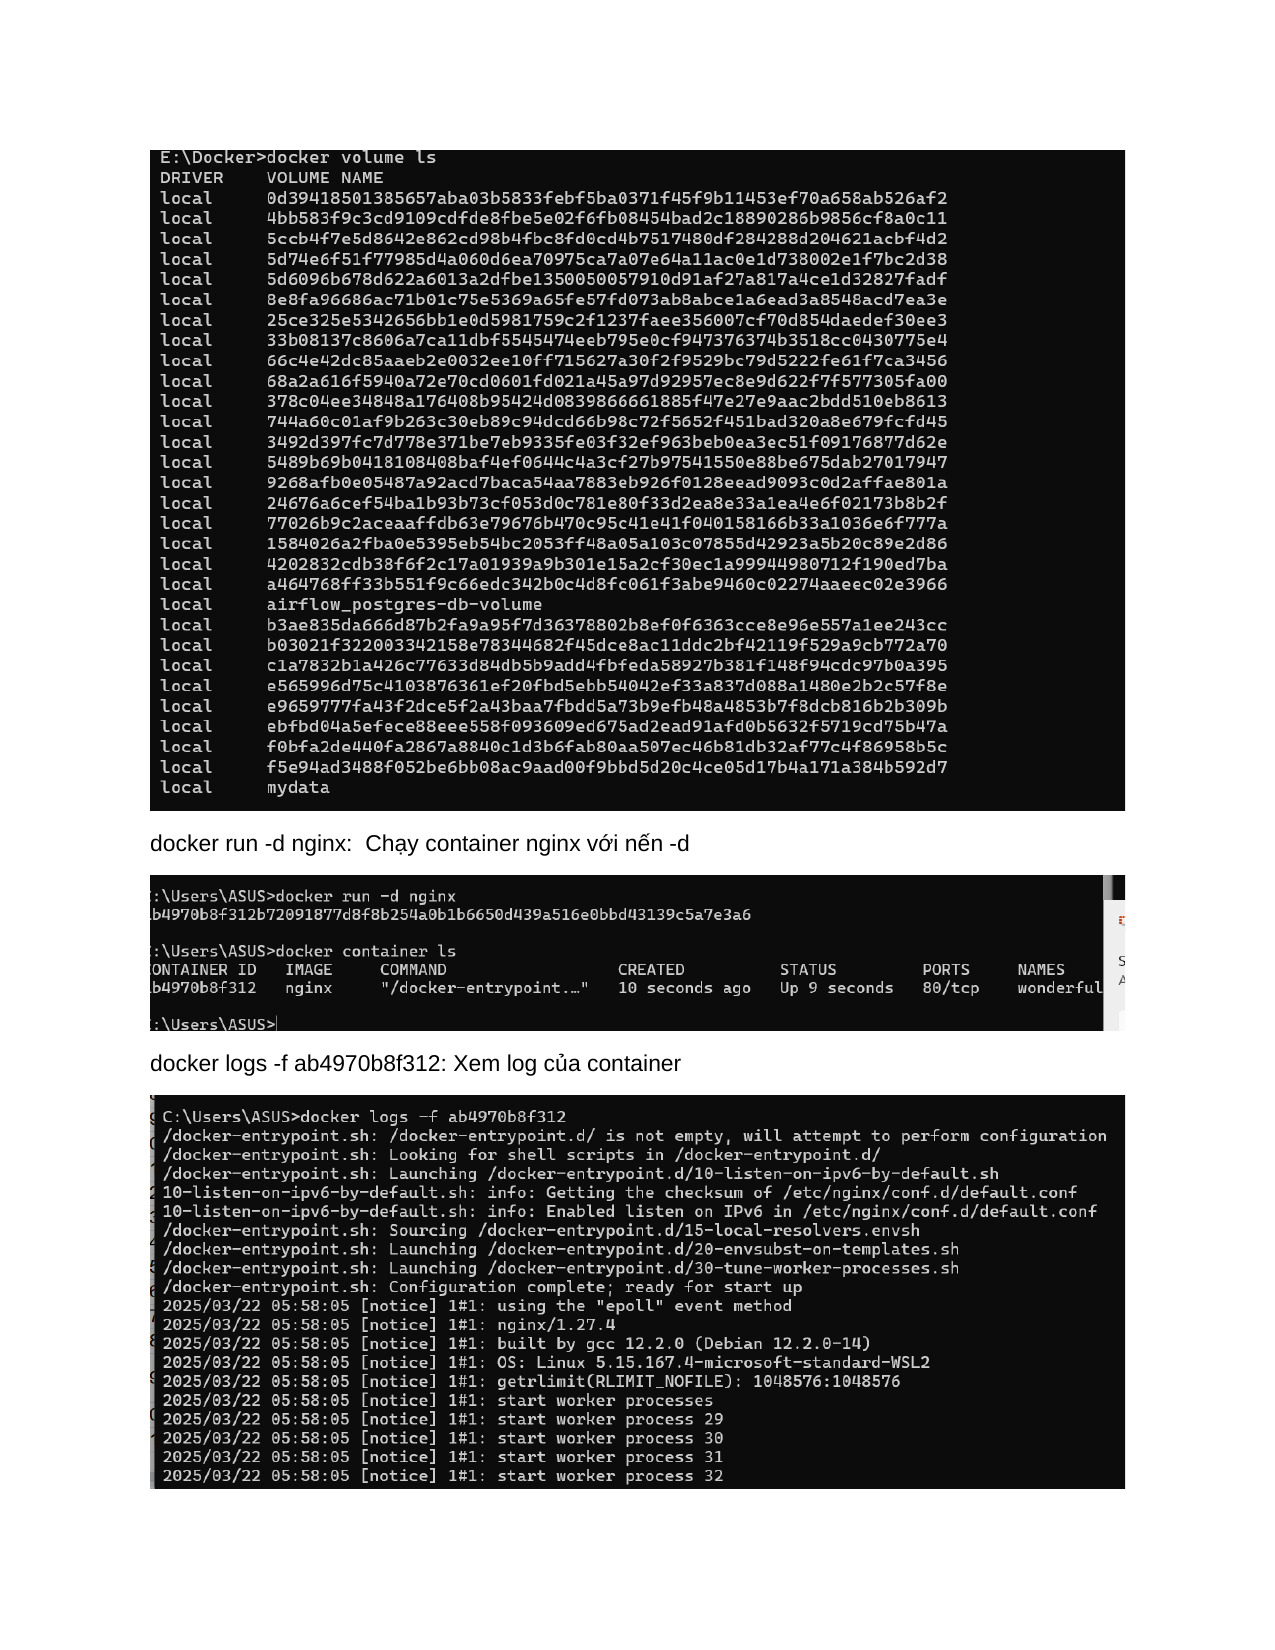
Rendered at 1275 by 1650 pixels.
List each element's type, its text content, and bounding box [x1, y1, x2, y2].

picture [150, 1095, 1125, 1489]
text docker run -d nginx: Chạy container nginx với nến -d [150, 830, 1125, 856]
text docker logs -f ab4970b8f312: Xem log của container [150, 1050, 1125, 1076]
picture [150, 150, 1125, 811]
picture [150, 875, 1125, 1031]
